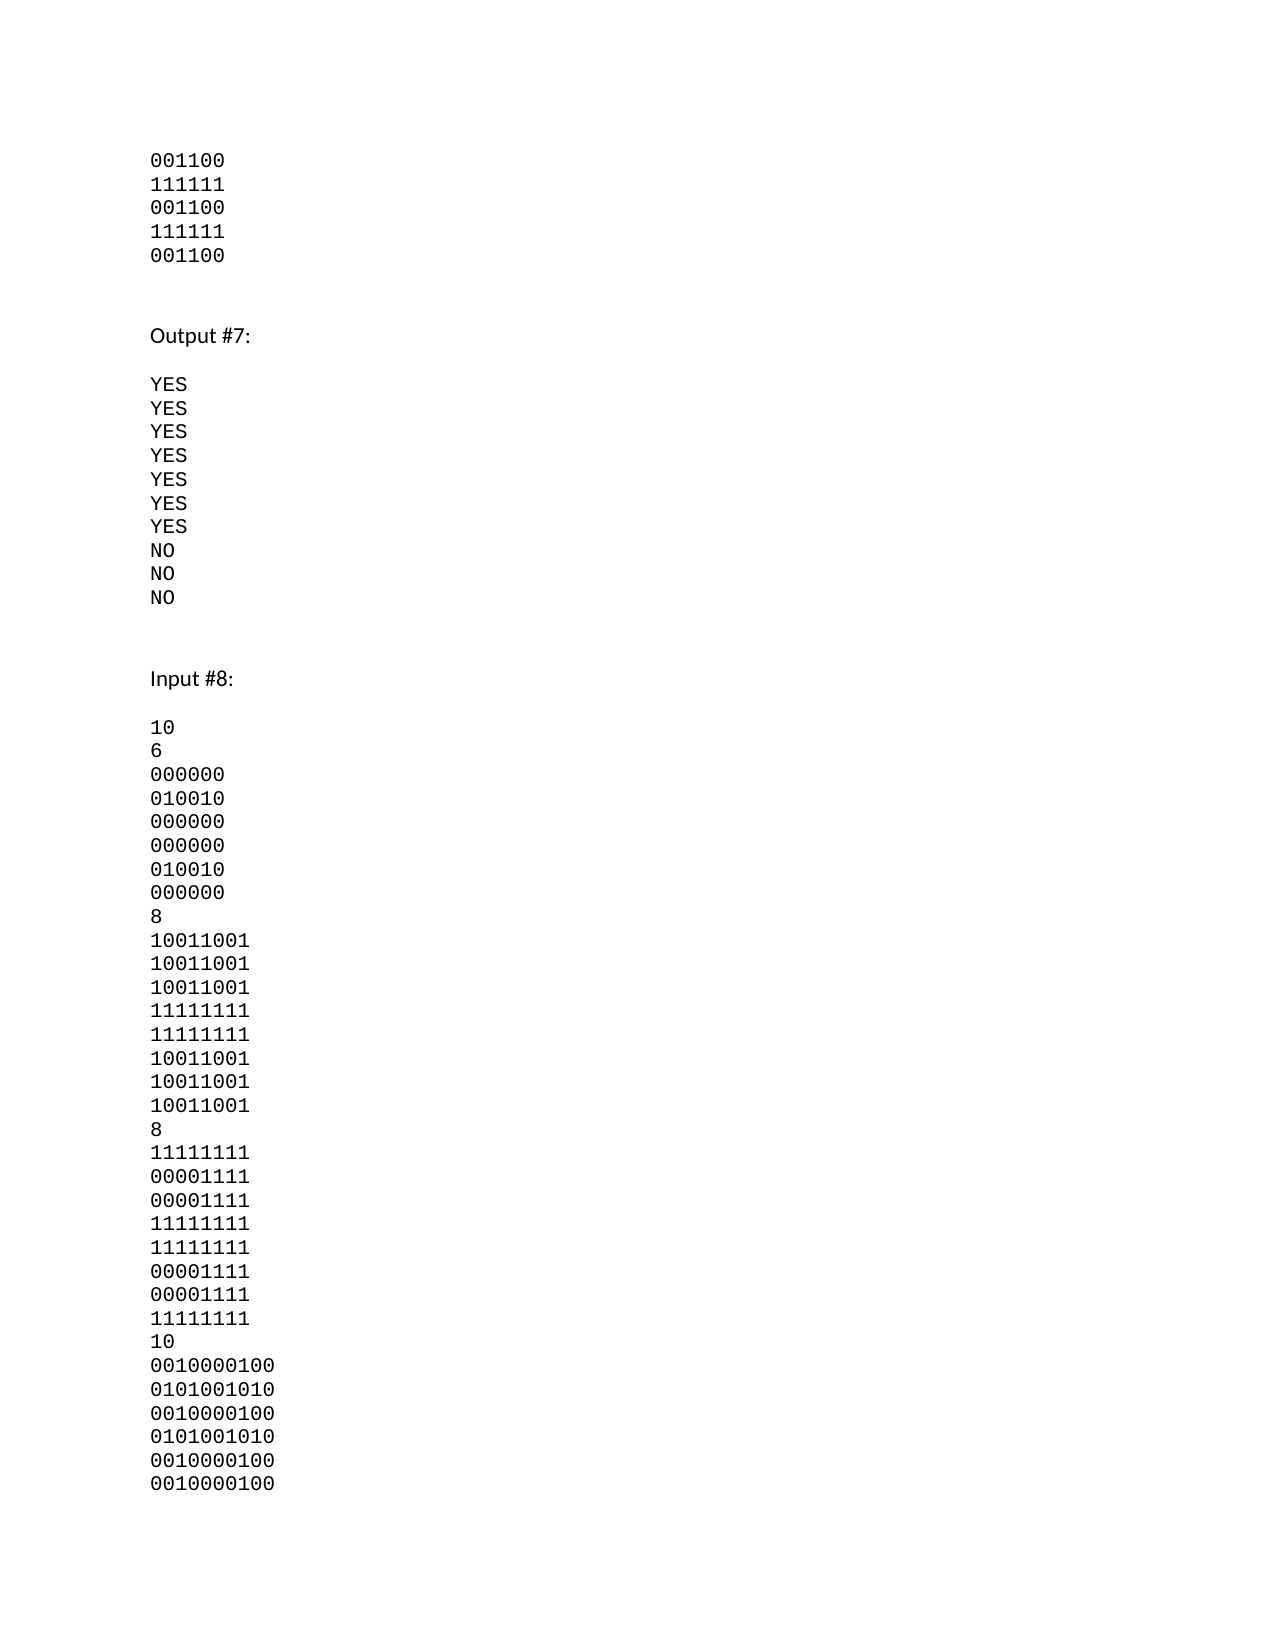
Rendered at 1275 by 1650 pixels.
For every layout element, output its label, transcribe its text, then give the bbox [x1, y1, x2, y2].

text 0010000100 [150, 1473, 1125, 1497]
text 10011001 [150, 953, 1125, 977]
text YES [150, 422, 1125, 445]
text 00001111 [150, 1261, 1125, 1284]
text YES [150, 374, 1125, 398]
text 10011001 [150, 977, 1125, 1001]
text 001100 [150, 244, 1125, 268]
text NO [150, 587, 1125, 611]
text YES [150, 469, 1125, 492]
text Input #8: [150, 664, 1125, 692]
text 10 [150, 1332, 1125, 1355]
text YES [150, 445, 1125, 469]
text 00001111 [150, 1284, 1125, 1308]
text 001100 [150, 197, 1125, 221]
text YES [150, 398, 1125, 422]
text 11111111 [150, 1024, 1125, 1048]
text NO [150, 563, 1125, 587]
text 10011001 [150, 929, 1125, 953]
text 8 [150, 906, 1125, 929]
text NO [150, 540, 1125, 563]
text 11111111 [150, 1237, 1125, 1261]
text 11111111 [150, 1213, 1125, 1237]
text 0010000100 [150, 1450, 1125, 1473]
text 00001111 [150, 1166, 1125, 1190]
text YES [150, 492, 1125, 516]
text 10011001 [150, 1095, 1125, 1119]
text 10 [150, 717, 1125, 740]
text 0101001010 [150, 1426, 1125, 1450]
text 11111111 [150, 1001, 1125, 1024]
text 10011001 [150, 1048, 1125, 1071]
text 0010000100 [150, 1402, 1125, 1426]
text 10011001 [150, 1071, 1125, 1095]
text 010010 [150, 788, 1125, 811]
text 11111111 [150, 1308, 1125, 1332]
text Output #7: [150, 321, 1125, 349]
text 6 [150, 740, 1125, 764]
text 000000 [150, 835, 1125, 859]
text 0010000100 [150, 1355, 1125, 1379]
text 001100 [150, 150, 1125, 174]
text 0101001010 [150, 1379, 1125, 1402]
text 111111 [150, 221, 1125, 244]
text 000000 [150, 811, 1125, 835]
text 000000 [150, 764, 1125, 788]
text 000000 [150, 882, 1125, 906]
text YES [150, 516, 1125, 540]
text 111111 [150, 174, 1125, 197]
text 8 [150, 1119, 1125, 1142]
text 11111111 [150, 1142, 1125, 1166]
text 00001111 [150, 1190, 1125, 1213]
text 010010 [150, 859, 1125, 882]
